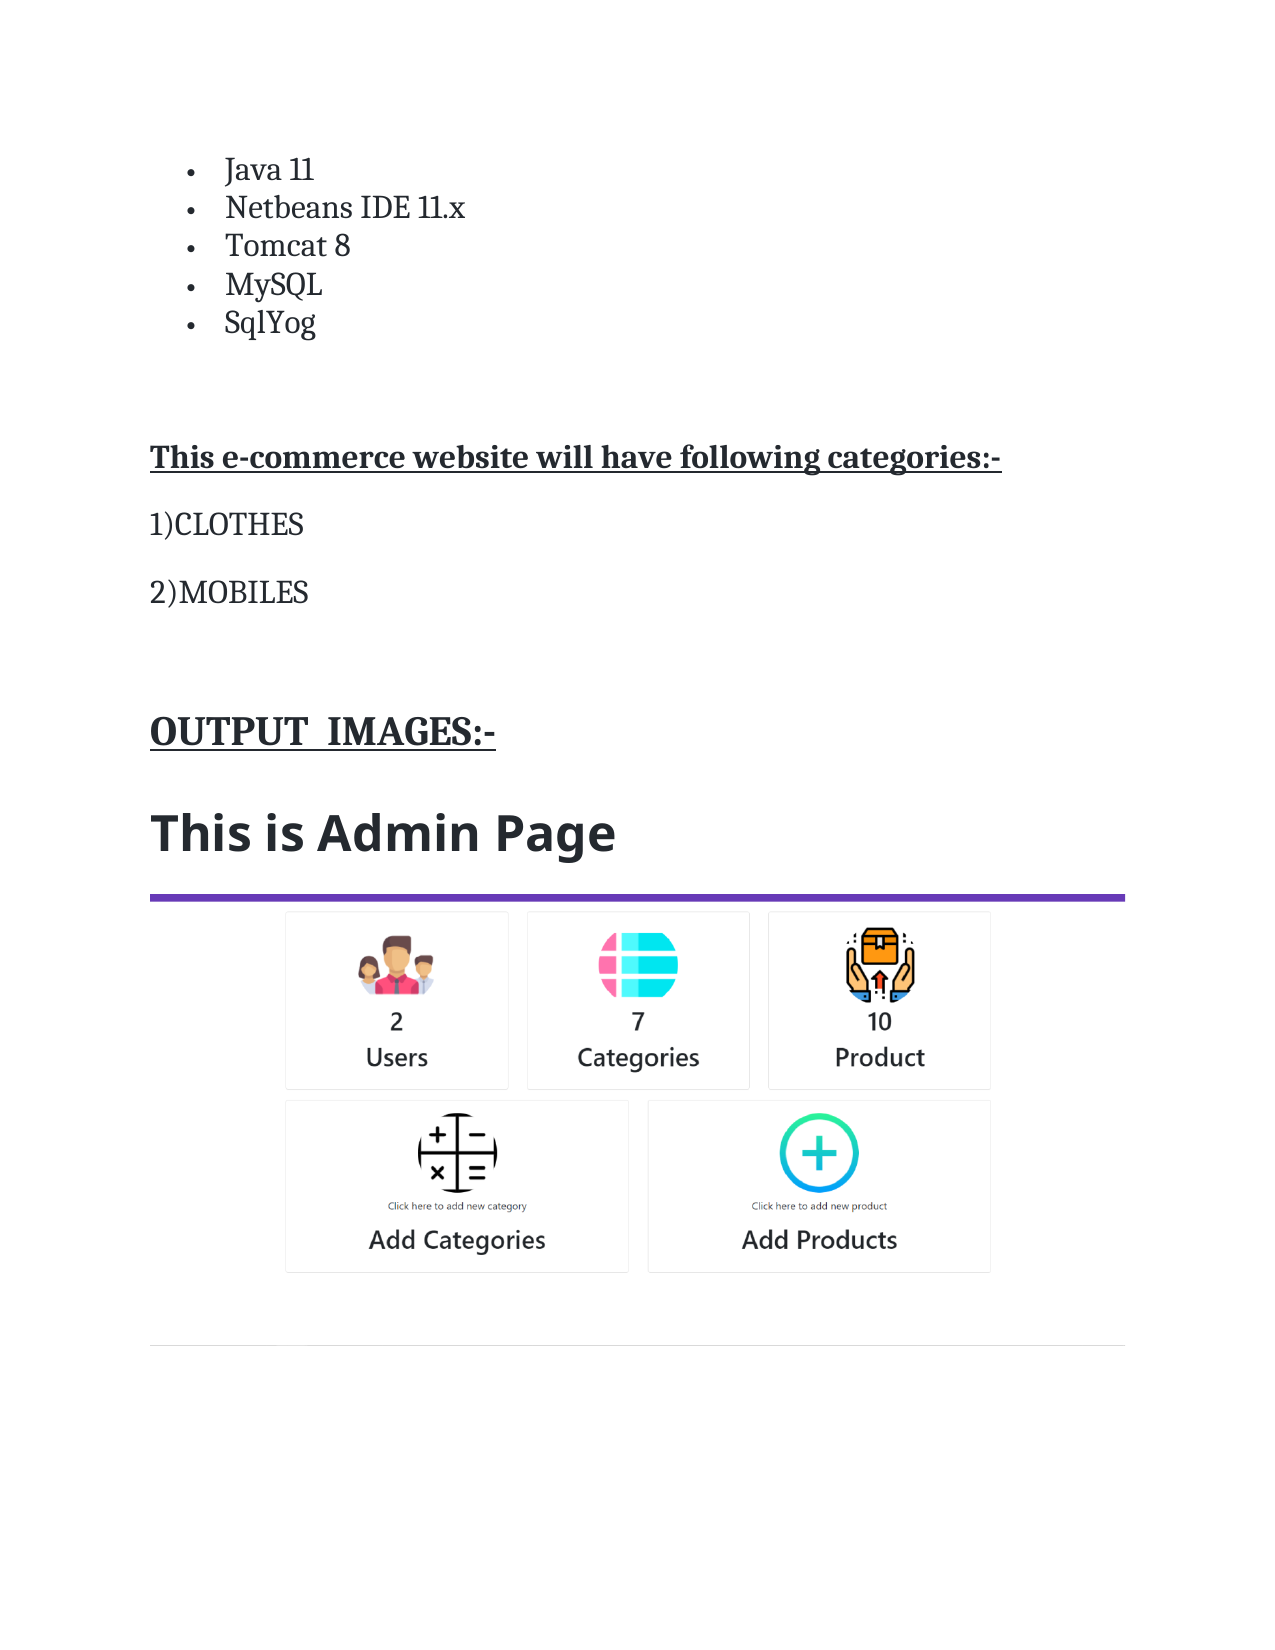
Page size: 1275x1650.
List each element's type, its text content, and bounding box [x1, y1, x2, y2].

list Netbeans IDE 11.x [187, 188, 1125, 227]
list Java 11 [187, 150, 1125, 188]
picture [150, 894, 1126, 1346]
text This e-commerce website will have following categories:- [150, 438, 1125, 477]
list SqlYog [187, 303, 1125, 342]
list Tomcat 8 [187, 227, 1125, 265]
list MySQL [187, 265, 1125, 303]
text 1)CLOTHES [150, 506, 1125, 544]
text 2)MOBILES [150, 573, 1125, 612]
text OUTPUT IMAGES:- [150, 708, 1125, 756]
text This is Admin Page [150, 798, 1125, 866]
